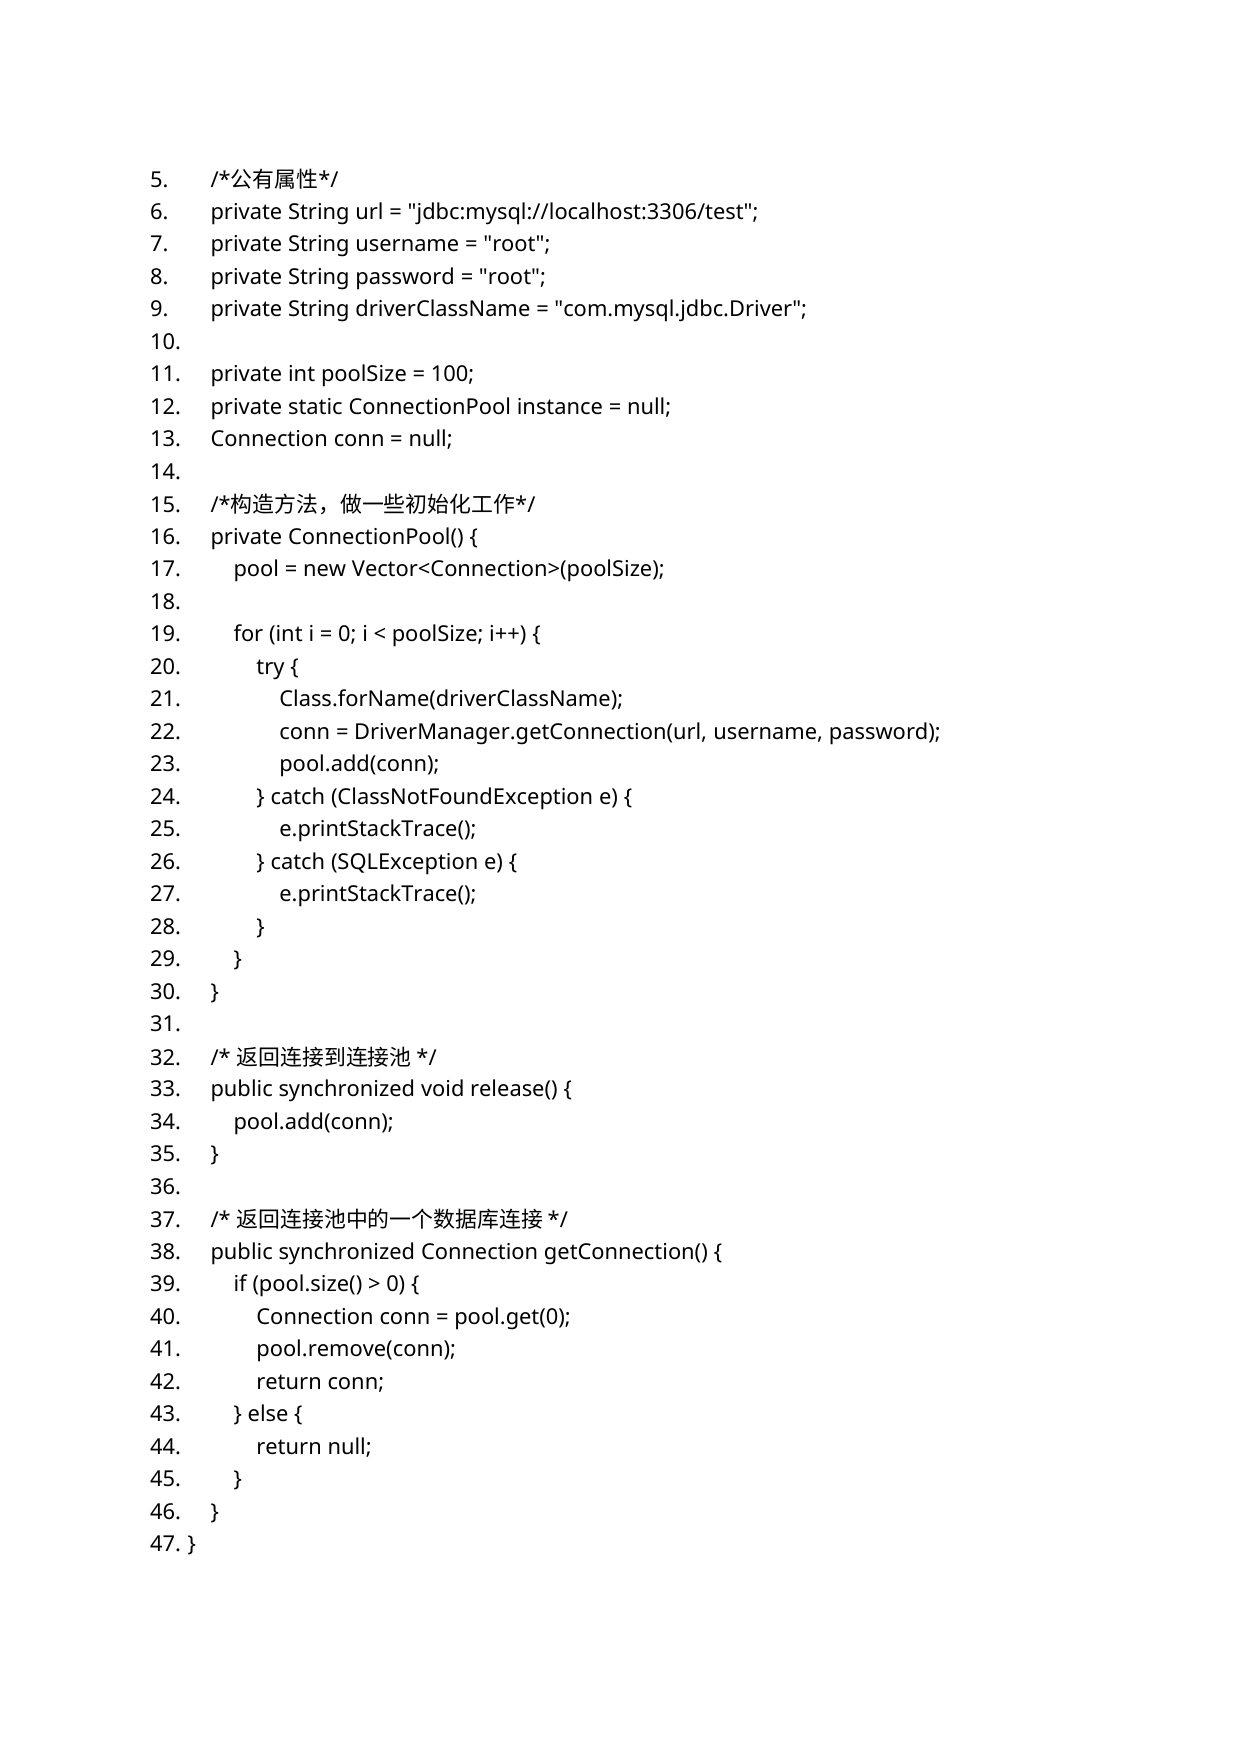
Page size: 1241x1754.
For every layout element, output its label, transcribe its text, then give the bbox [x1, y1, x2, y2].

list return null; [150, 1429, 1053, 1462]
list } [150, 1462, 1053, 1494]
list /*公有属性*/ [150, 162, 1053, 194]
list for (int i = 0; i < poolSize; i++) { [150, 617, 1053, 649]
list e.printStackTrace(); [150, 877, 1053, 909]
list return conn; [150, 1364, 1053, 1397]
list Connection conn = pool.get(0); [150, 1299, 1053, 1332]
list } [150, 1137, 1053, 1169]
list private String driverClassName = "com.mysql.jdbc.Driver"; [150, 292, 1053, 324]
list pool = new Vector<Connection>(poolSize); [150, 552, 1053, 584]
list private static ConnectionPool instance = null; [150, 389, 1053, 422]
list } else { [150, 1397, 1053, 1429]
list private String username = "root"; [150, 227, 1053, 259]
list e.printStackTrace(); [150, 812, 1053, 844]
list private String url = "jdbc:mysql://localhost:3306/test"; [150, 194, 1053, 227]
list public synchronized void release() { [150, 1072, 1053, 1104]
list try { [150, 649, 1053, 682]
list /* 返回连接池中的一个数据库连接 */ [150, 1202, 1053, 1234]
list pool.remove(conn); [150, 1332, 1053, 1364]
list Class.forName(driverClassName); [150, 682, 1053, 714]
list } [150, 909, 1053, 942]
list /*构造方法，做一些初始化工作*/ [150, 487, 1053, 519]
list conn = DriverManager.getConnection(url, username, password); [150, 714, 1053, 747]
list } [150, 942, 1053, 974]
list } catch (SQLException e) { [150, 844, 1053, 877]
list public synchronized Connection getConnection() { [150, 1234, 1053, 1267]
list if (pool.size() > 0) { [150, 1267, 1053, 1299]
list } [150, 1494, 1053, 1527]
list private int poolSize = 100; [150, 357, 1053, 389]
list private String password = "root"; [150, 259, 1053, 292]
list } [150, 974, 1053, 1007]
list private ConnectionPool() { [150, 519, 1053, 552]
list } [150, 1527, 1053, 1559]
list /* 返回连接到连接池 */ [150, 1039, 1053, 1072]
list pool.add(conn); [150, 1104, 1053, 1137]
list } catch (ClassNotFoundException e) { [150, 779, 1053, 812]
list pool.add(conn); [150, 747, 1053, 779]
list Connection conn = null; [150, 422, 1053, 454]
